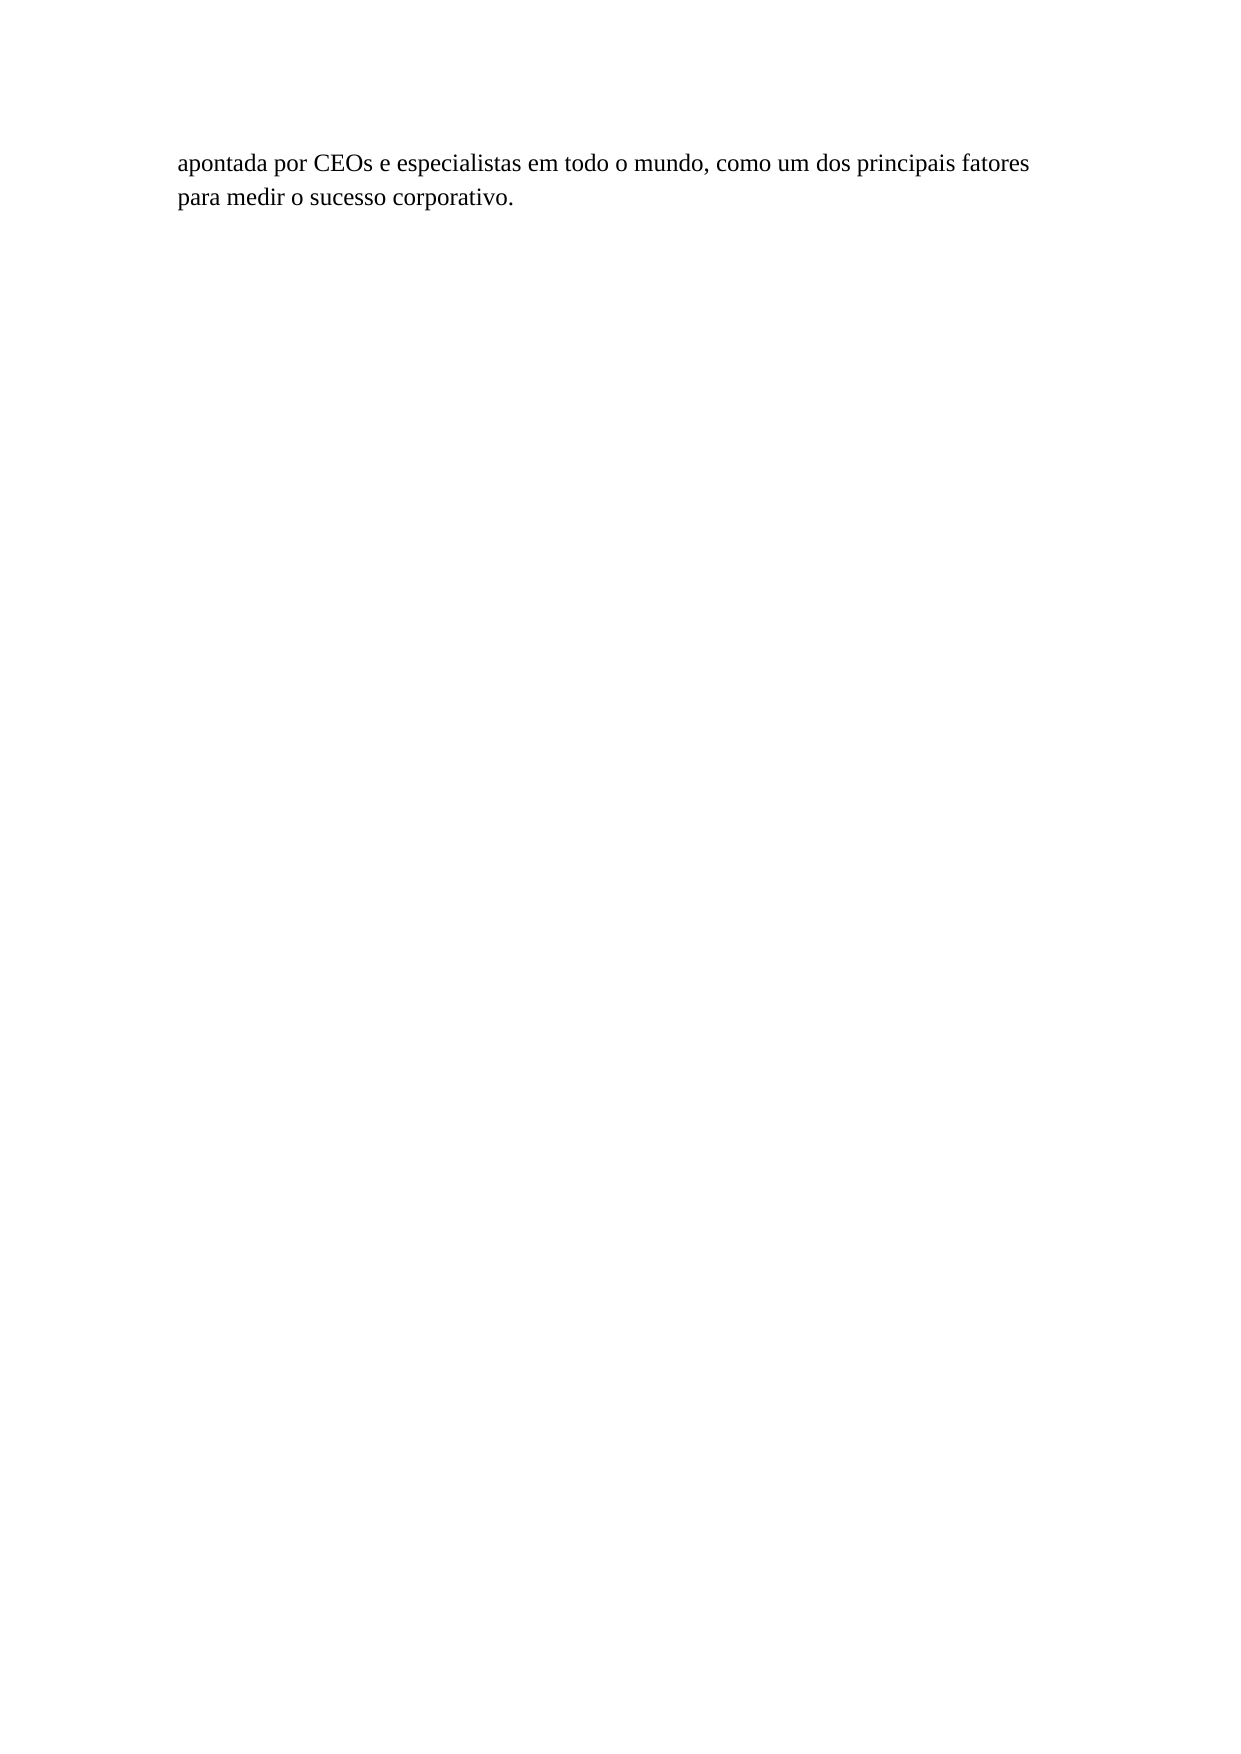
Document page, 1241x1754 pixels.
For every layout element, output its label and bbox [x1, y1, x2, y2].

text [177, 148, 1063, 211]
